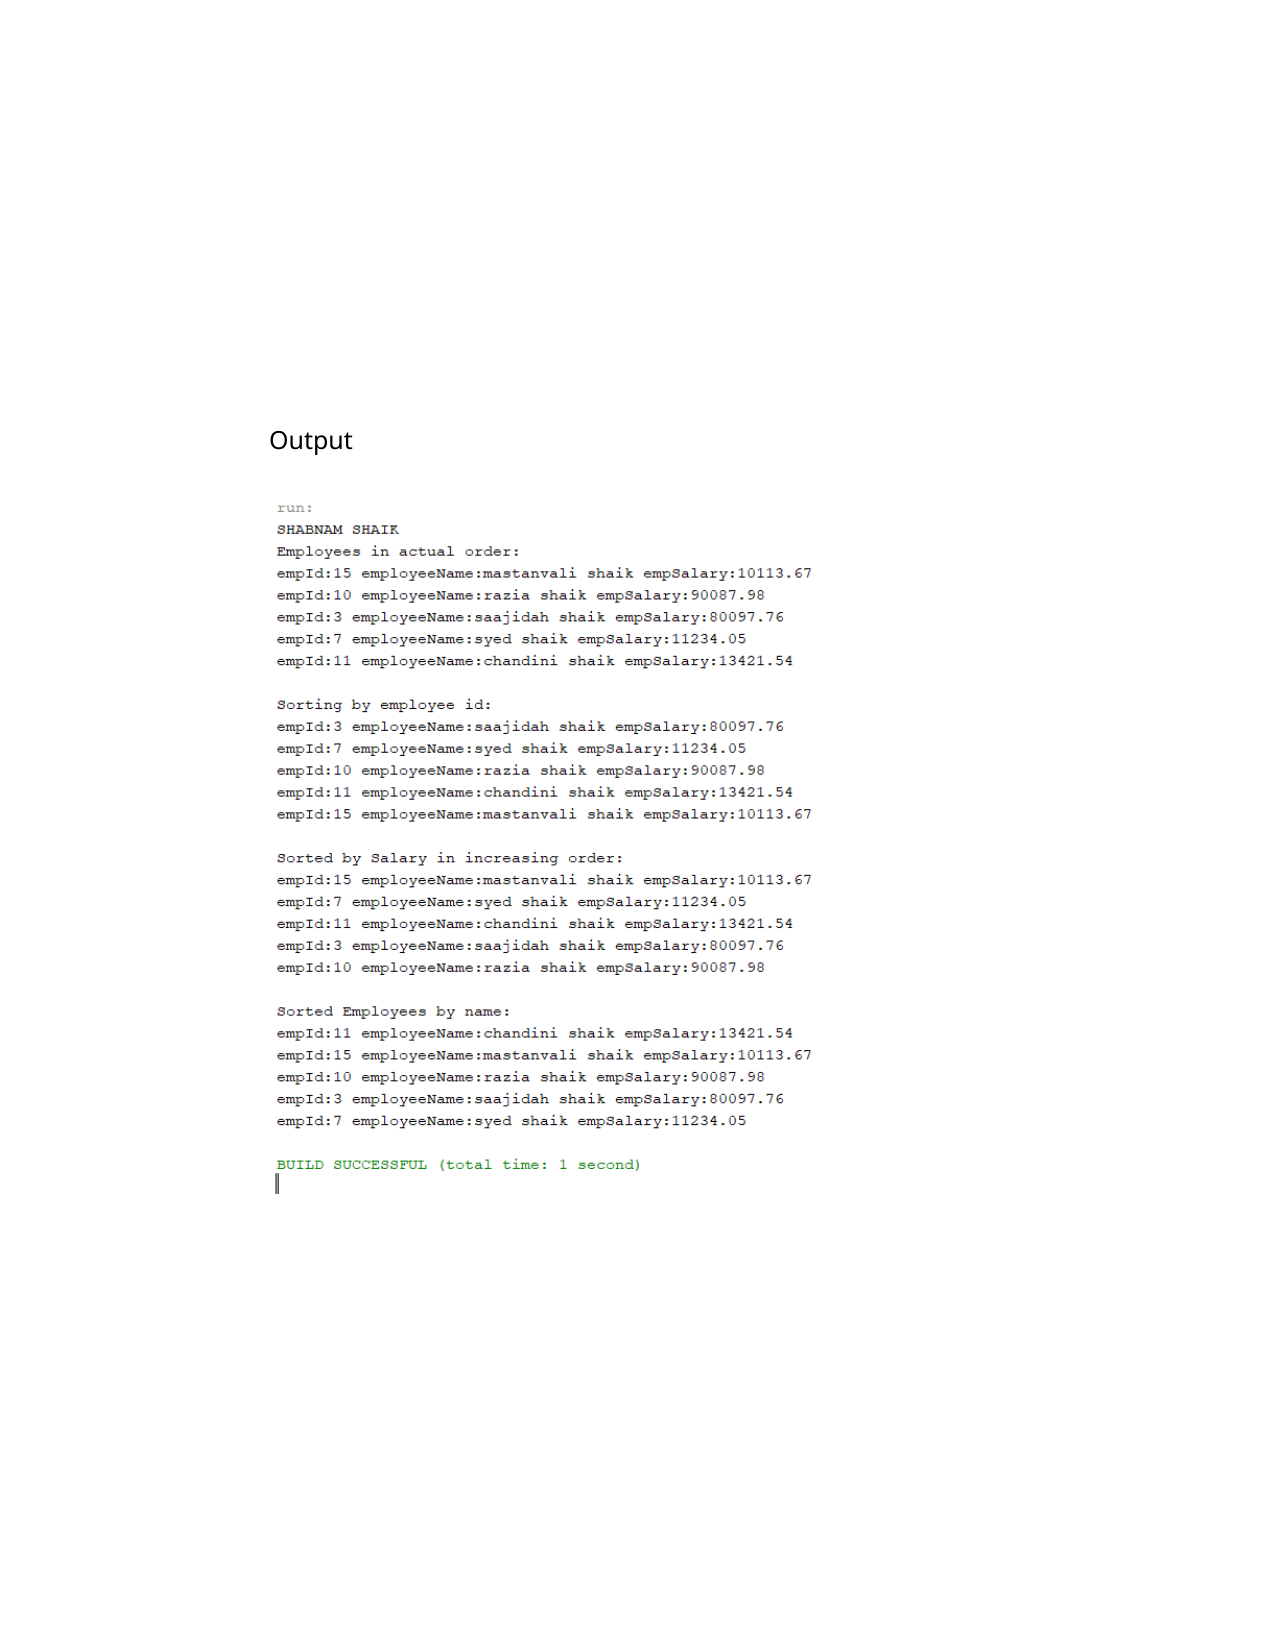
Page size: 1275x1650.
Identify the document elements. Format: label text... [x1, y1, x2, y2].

text Output [262, 422, 1125, 457]
picture [262, 490, 852, 1194]
